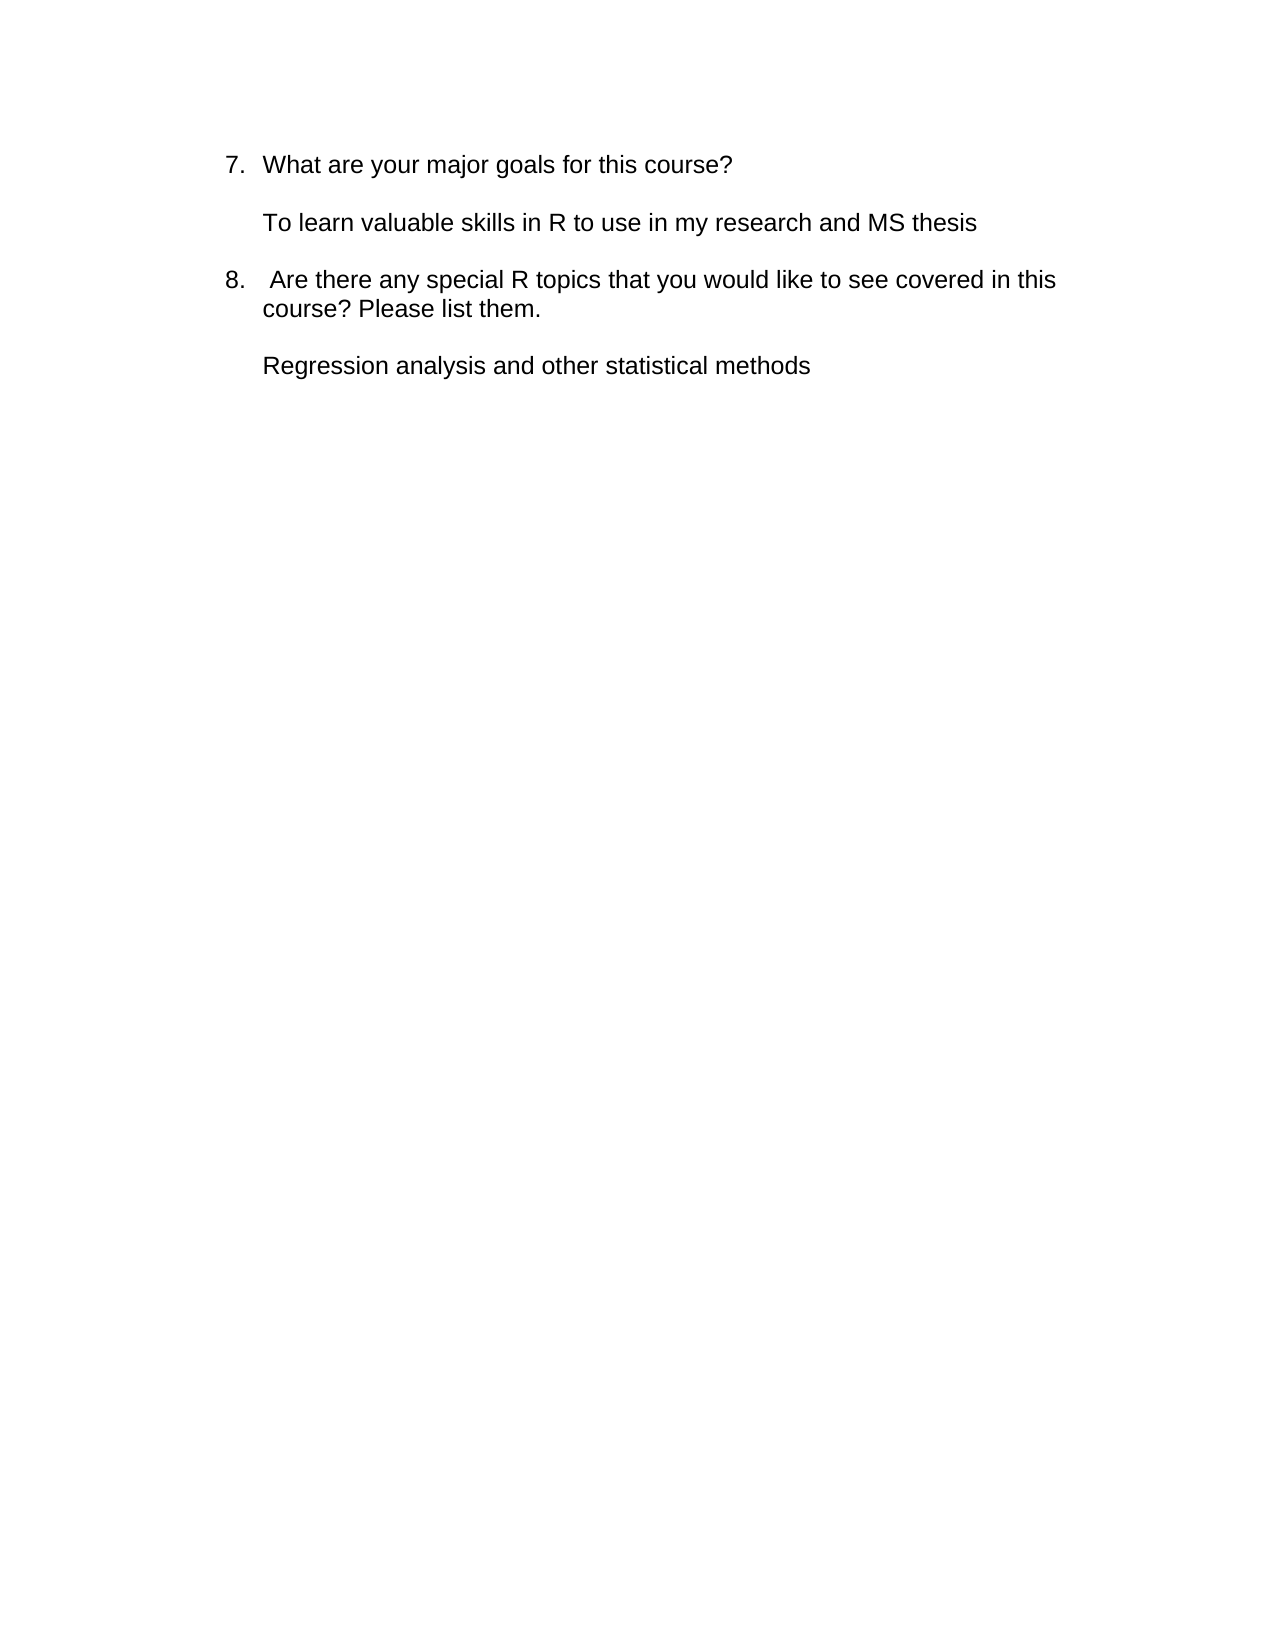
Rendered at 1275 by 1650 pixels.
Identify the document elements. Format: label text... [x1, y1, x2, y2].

list What are your major goals for this course? [225, 150, 1087, 179]
list Are there any special R topics that you would like to see covered in this course? Please list them. [225, 265, 1087, 322]
text To learn valuable skills in R to use in my research and MS thesis [187, 207, 1087, 236]
text Regression analysis and other statistical methods [187, 351, 1087, 380]
